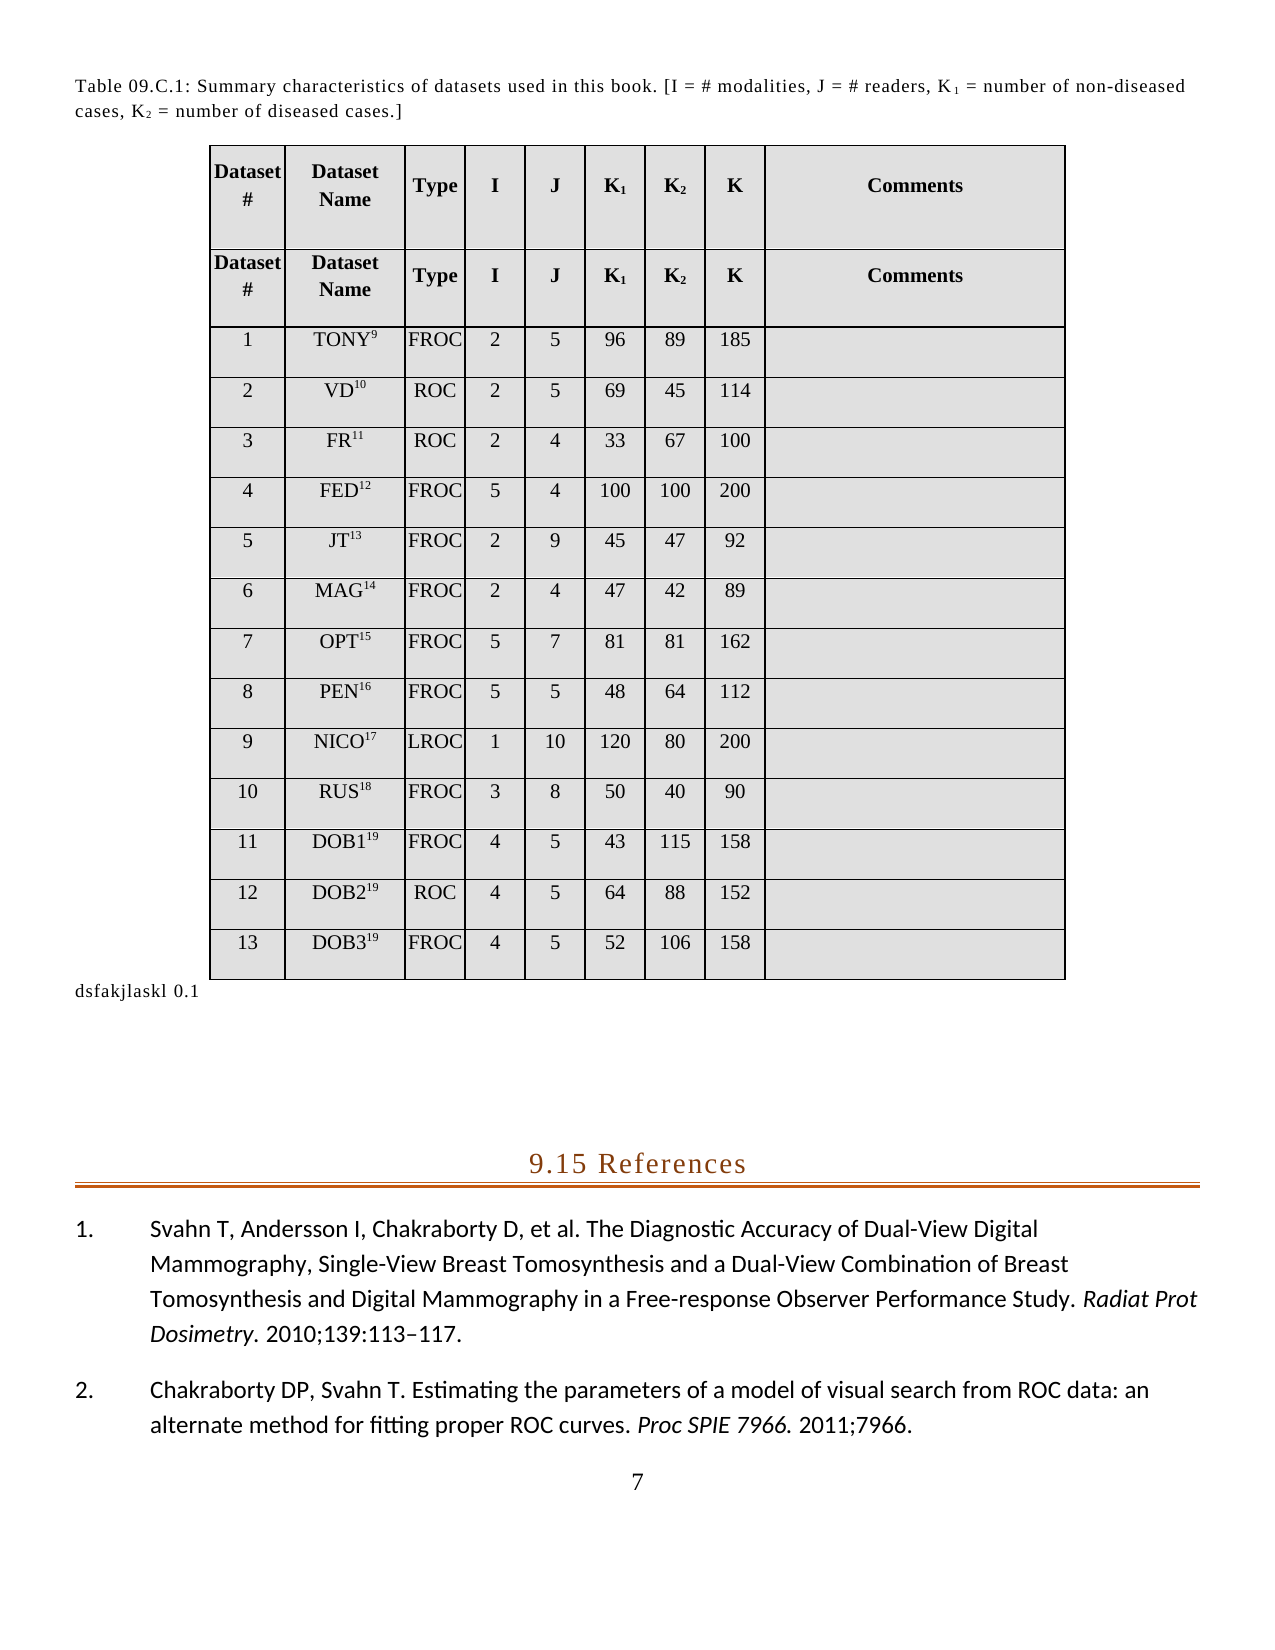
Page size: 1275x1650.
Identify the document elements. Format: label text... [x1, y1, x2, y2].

table_cell 45 [646, 378, 704, 427]
table_cell 2 [466, 378, 524, 427]
table_cell 2 [466, 428, 524, 477]
table_cell [766, 328, 1064, 377]
table_cell 89 [706, 579, 764, 628]
table_cell FROC [406, 579, 464, 628]
table_cell 185 [706, 328, 764, 377]
table_cell 64 [586, 880, 644, 929]
table_cell MAG14 [286, 579, 404, 628]
table_cell 40 [646, 779, 704, 828]
table_cell NICO17 [286, 729, 404, 778]
table_header K1 [586, 146, 644, 248]
table_cell ROC [406, 428, 464, 477]
table_cell 5 [466, 478, 524, 527]
table_cell FROC [406, 528, 464, 577]
table_header Dataset Name [286, 146, 404, 248]
table_cell 5 [526, 880, 584, 929]
table_cell [766, 629, 1064, 678]
table_cell 152 [706, 880, 764, 929]
table_cell 5 [526, 679, 584, 728]
text 1. Svahn T, Andersson I, Chakraborty D, et al. The Diagnostic Accuracy of Dual-View Digital Mammography, Single-View Breast Tomosynthesis and a Dual-View Combination of Breast Tomosynthesis and Digital Mammography in a Free-response Observer Performance Study. Radiat Prot Dosimetry. 2010;139:113–117. [75, 1214, 1200, 1349]
table_cell 13 [211, 930, 284, 979]
table_cell [766, 679, 1064, 728]
table_header Dataset # [211, 146, 284, 248]
table_cell 100 [706, 428, 764, 477]
table_header Type [406, 146, 464, 248]
table_cell 69 [586, 378, 644, 427]
table_header K2 [646, 146, 704, 248]
table_cell 12 [211, 880, 284, 929]
table_cell [766, 528, 1064, 577]
table_cell 7 [526, 629, 584, 678]
table_cell 2 [466, 328, 524, 377]
text Table 09.C.1: Summary characteristics of datasets used in this book. [I = # modalities, J = # readers, K1 = number of non-diseased cases, K2 = number of diseased cases.] [75, 75, 1200, 121]
table_cell J [526, 250, 584, 326]
table_cell 100 [646, 478, 704, 527]
table_cell 1 [466, 729, 524, 778]
table_cell 5 [211, 528, 284, 577]
table_cell 2 [466, 579, 524, 628]
table_cell 10 [211, 779, 284, 828]
table_cell I [466, 250, 524, 326]
table_cell Comments [766, 250, 1064, 326]
table_cell FROC [406, 930, 464, 979]
table_cell DOB319 [286, 930, 404, 979]
table_cell 112 [706, 679, 764, 728]
table_cell FROC [406, 478, 464, 527]
table_cell 8 [211, 679, 284, 728]
table_cell 158 [706, 830, 764, 879]
table_cell 9 [526, 528, 584, 577]
table_cell PEN16 [286, 679, 404, 728]
table_cell 114 [706, 378, 764, 427]
table_cell Dataset # [211, 250, 284, 326]
table_cell [766, 880, 1064, 929]
table_cell 115 [646, 830, 704, 879]
table_cell 42 [646, 579, 704, 628]
table_cell [766, 378, 1064, 427]
table_header I [466, 146, 524, 248]
table_cell 2 [211, 378, 284, 427]
subtitle 9.15 References [75, 1146, 1200, 1182]
table_cell FED12 [286, 478, 404, 527]
table_header Comments [766, 146, 1064, 248]
table_cell [766, 779, 1064, 828]
table_cell 100 [586, 478, 644, 527]
table_cell 64 [646, 679, 704, 728]
table_cell [766, 428, 1064, 477]
table_cell 5 [526, 830, 584, 879]
table_cell DOB119 [286, 830, 404, 879]
table_cell FROC [406, 679, 464, 728]
table_cell K [706, 250, 764, 326]
table_cell 33 [586, 428, 644, 477]
table_cell [766, 830, 1064, 879]
table_cell 80 [646, 729, 704, 778]
table_cell 92 [706, 528, 764, 577]
table_cell 67 [646, 428, 704, 477]
table_cell 81 [646, 629, 704, 678]
table_cell 43 [586, 830, 644, 879]
table_cell 5 [526, 378, 584, 427]
table_cell 120 [586, 729, 644, 778]
table_cell 4 [526, 579, 584, 628]
table_cell VD10 [286, 378, 404, 427]
table_cell OPT15 [286, 629, 404, 678]
table_cell K1 [586, 250, 644, 326]
text dsfakjlaskl 0.1 [75, 980, 1200, 1002]
table_cell 88 [646, 880, 704, 929]
table_cell Type [406, 250, 464, 326]
table_cell 45 [586, 528, 644, 577]
table_cell 47 [646, 528, 704, 577]
table_cell 1 [211, 328, 284, 377]
table_cell LROC [406, 729, 464, 778]
table_cell 5 [526, 930, 584, 979]
table_cell 4 [466, 880, 524, 929]
table_cell 81 [586, 629, 644, 678]
table_cell 8 [526, 779, 584, 828]
table_cell [766, 930, 1064, 979]
table_cell 9 [211, 729, 284, 778]
table_cell 3 [466, 779, 524, 828]
table_cell [766, 729, 1064, 778]
table_cell 52 [586, 930, 644, 979]
table_cell 50 [586, 779, 644, 828]
table_cell 4 [466, 930, 524, 979]
table_cell DOB219 [286, 880, 404, 929]
table_cell FROC [406, 830, 464, 879]
text 2. Chakraborty DP, Svahn T. Estimating the parameters of a model of visual search from ROC data: an alternate method for fitting proper ROC curves. Proc SPIE 7966. 2011;7966. [75, 1374, 1200, 1440]
table_cell 10 [526, 729, 584, 778]
table_cell [766, 579, 1064, 628]
table_cell 5 [466, 629, 524, 678]
table_cell 106 [646, 930, 704, 979]
table_cell ROC [406, 378, 464, 427]
table_cell 89 [646, 328, 704, 377]
table_cell 90 [706, 779, 764, 828]
table_cell 4 [466, 830, 524, 879]
table_header K [706, 146, 764, 248]
table_cell 5 [466, 679, 524, 728]
table_cell 4 [526, 428, 584, 477]
table_cell 48 [586, 679, 644, 728]
table_cell FR11 [286, 428, 404, 477]
table_cell 2 [466, 528, 524, 577]
table_cell TONY9 [286, 328, 404, 377]
table_cell 4 [526, 478, 584, 527]
table_cell [766, 478, 1064, 527]
table_cell 3 [211, 428, 284, 477]
table_cell FROC [406, 779, 464, 828]
table_cell 6 [211, 579, 284, 628]
table_cell ROC [406, 880, 464, 929]
table_cell K2 [646, 250, 704, 326]
table_cell 96 [586, 328, 644, 377]
table_cell Dataset Name [286, 250, 404, 326]
table_cell 5 [526, 328, 584, 377]
table_cell 4 [211, 478, 284, 527]
table_cell 47 [586, 579, 644, 628]
table_cell 158 [706, 930, 764, 979]
table_cell 11 [211, 830, 284, 879]
table_header J [526, 146, 584, 248]
table_cell 7 [211, 629, 284, 678]
table_cell RUS18 [286, 779, 404, 828]
table_cell JT13 [286, 528, 404, 577]
table_cell FROC [406, 328, 464, 377]
table_cell 200 [706, 729, 764, 778]
table_cell 200 [706, 478, 764, 527]
table_cell 162 [706, 629, 764, 678]
table_cell FROC [406, 629, 464, 678]
